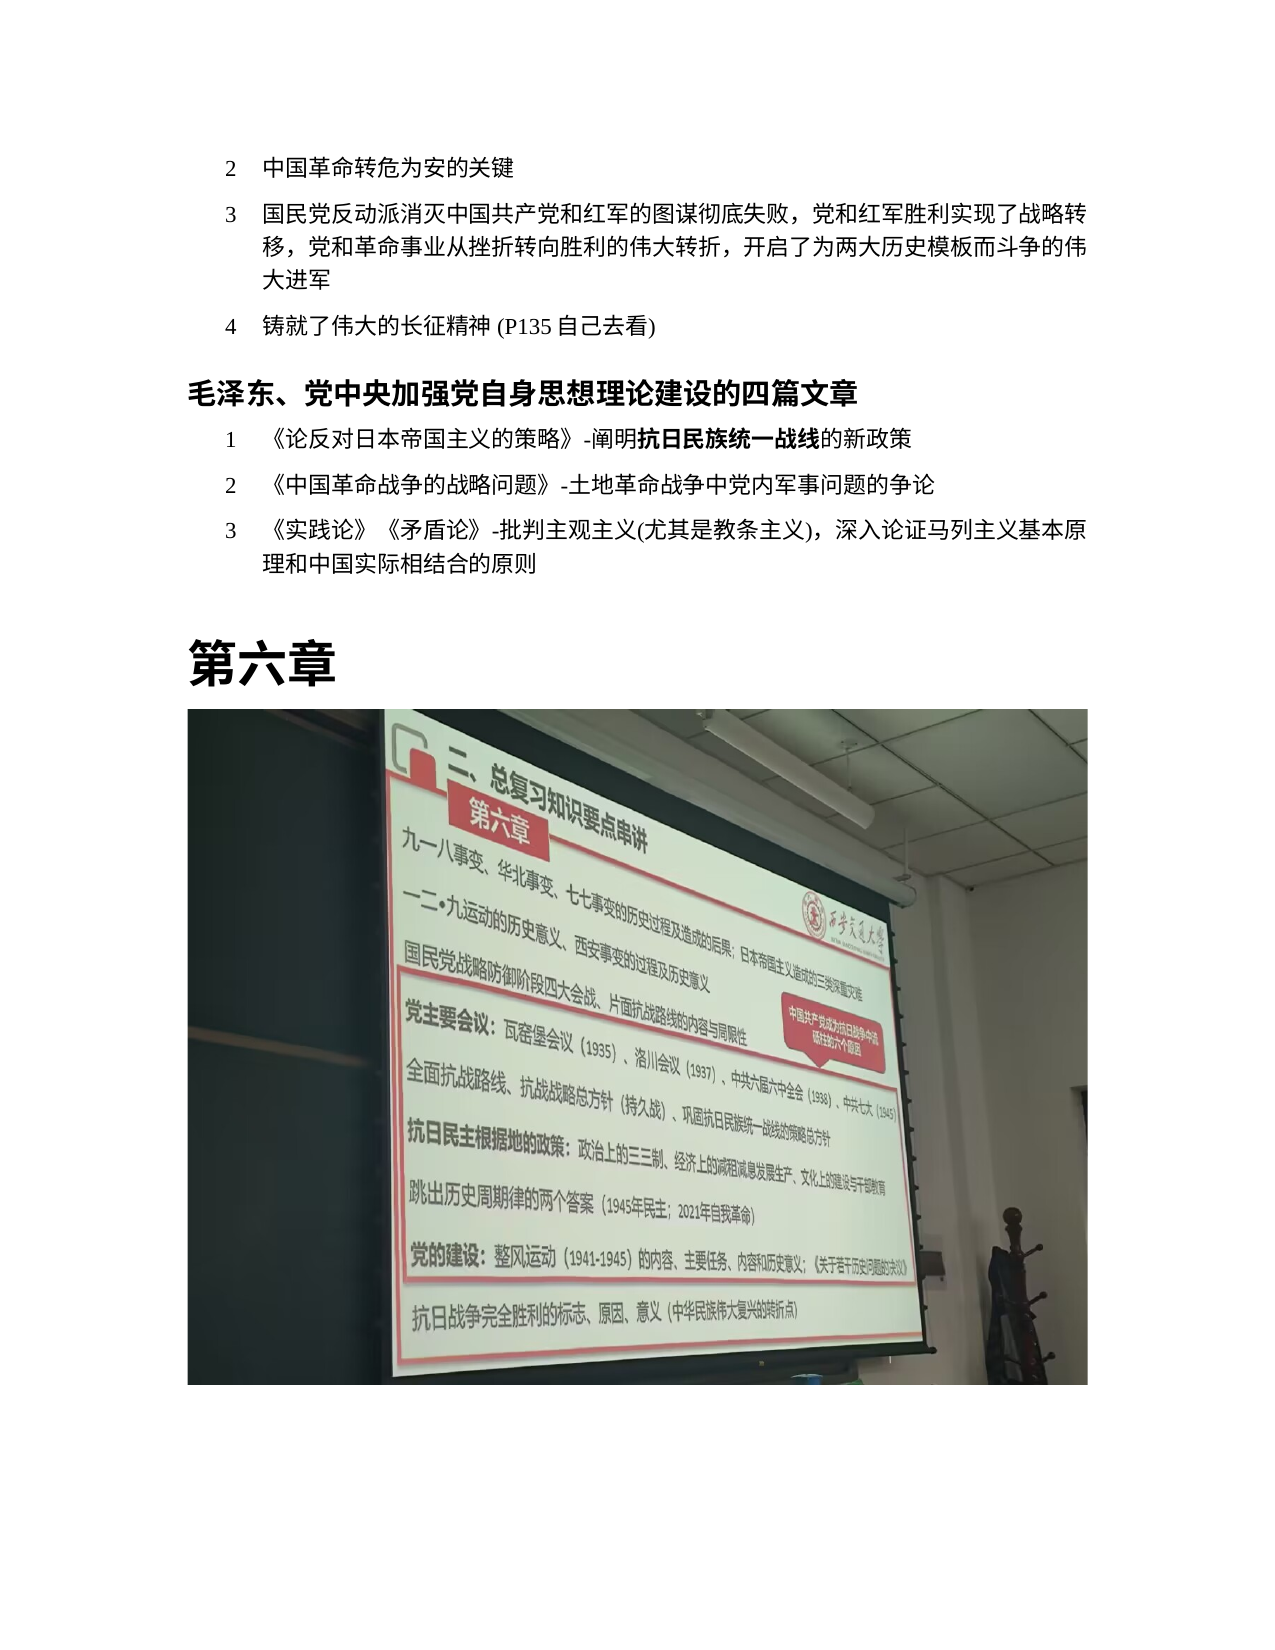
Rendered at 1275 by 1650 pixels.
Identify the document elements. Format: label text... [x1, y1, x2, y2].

list 《中国革命战争的战略问题》-土地革命战争中党内军事问题的争论 [225, 467, 1087, 500]
subtitle 第六章 [187, 629, 1087, 697]
list 中国革命转危为安的关键 [225, 150, 1087, 183]
subtitle 毛泽东、党中央加强党自身思想理论建设的四篇文章 [187, 370, 1087, 413]
list 《实践论》《矛盾论》-批判主观主义(尤其是教条主义)，深入论证马列主义基本原理和中国实际相结合的原则 [225, 512, 1087, 579]
list 铸就了伟大的长征精神 (P135自己去看) [225, 308, 1087, 341]
list 国民党反动派消灭中国共产党和红军的图谋彻底失败，党和红军胜利实现了战略转移，党和革命事业从挫折转向胜利的伟大转折，开启了为两大历史模板而斗争的伟大进军 [225, 196, 1087, 295]
picture [187, 709, 1088, 1385]
list 《论反对日本帝国主义的策略》-阐明抗日民族统一战线的新政策 [225, 421, 1087, 454]
